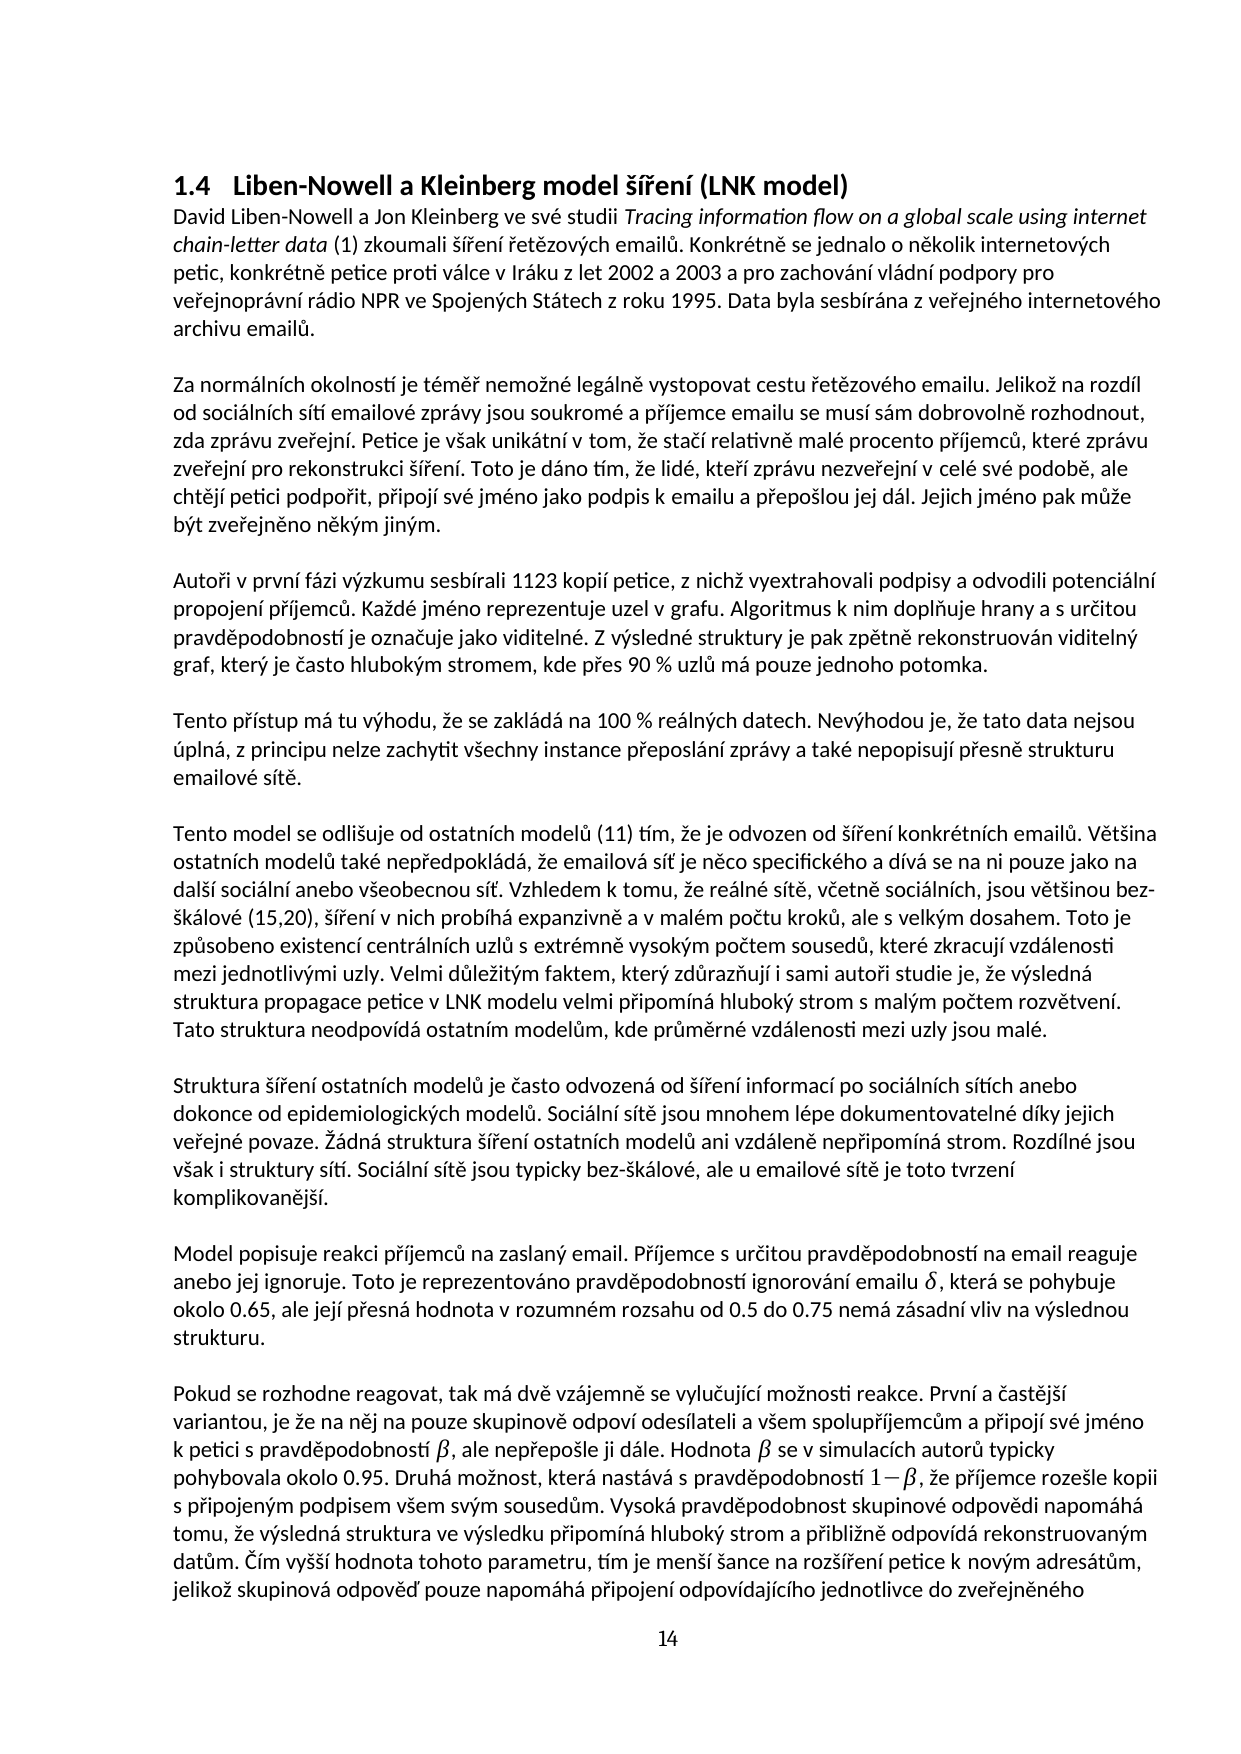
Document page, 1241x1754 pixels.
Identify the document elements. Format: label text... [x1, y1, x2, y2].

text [173, 1379, 1163, 1603]
text Tento přístup má tu výhodu, že se zakládá na 100 % reálných datech. Nevýhodou je, že tato data nejsou úplná, z principu nelze zachytit všechny instance přeposlání zprávy a také nepopisují přesně strukturu emailové sítě. [173, 707, 1163, 791]
text Za normálních okolností je téměř nemožné legálně vystopovat cestu řetězového emailu. Jelikož na rozdíl od sociálních sítí emailové zprávy jsou soukromé a příjemce emailu se musí sám dobrovolně rozhodnout, zda zprávu zveřejní. Petice je však unikátní v tom, že stačí relativně malé procento příjemců, které zprávu zveřejní pro rekonstrukci šíření. Toto je dáno tím, že lidé, kteří zprávu nezveřejní v celé své podobě, ale chtějí petici podpořit, připojí své jméno jako podpis k emailu a přepošlou jej dál. Jejich jméno pak může být zveřejněno někým jiným. [173, 370, 1163, 538]
text Model popisuje reakci příjemců na zaslaný email. Příjemce s určitou pravděpodobností na email reaguje anebo jej ignoruje. Toto je reprezentováno pravděpodobností ignorování emailu , která se pohybuje okolo 0.65, ale její přesná hodnota v rozumném rozsahu od 0.5 do 0.75 nemá zásadní vliv na výslednou strukturu. [173, 1239, 1163, 1351]
subtitle Liben-Nowell a Kleinberg model šíření (LNK model) [173, 167, 1163, 202]
text Autoři v první fázi výzkumu sesbírali 1123 kopií petice, z nichž vyextrahovali podpisy a odvodili potenciální propojení příjemců. Každé jméno reprezentuje uzel v grafu. Algoritmus k nim doplňuje hrany a s určitou pravděpodobností je označuje jako viditelné. Z výsledné struktury je pak zpětně rekonstruován viditelný graf, který je často hlubokým stromem, kde přes 90 % uzlů má pouze jednoho potomka. [173, 567, 1163, 679]
text Tento model se odlišuje od ostatních modelů (11) tím, že je odvozen od šíření konkrétních emailů. Většina ostatních modelů také nepředpokládá, že emailová síť je něco specifického a dívá se na ni pouze jako na další sociální anebo všeobecnou síť. Vzhledem k tomu, že reálné sítě, včetně sociálních, jsou většinou bez-škálové (15,20), šíření v nich probíhá expanzivně a v malém počtu kroků, ale s velkým dosahem. Toto je způsobeno existencí centrálních uzlů s extrémně vysokým počtem sousedů, které zkracují vzdálenosti mezi jednotlivými uzly. Velmi důležitým faktem, který zdůrazňují i sami autoři studie je, že výsledná struktura propagace petice v LNK modelu velmi připomíná hluboký strom s malým počtem rozvětvení. Tato struktura neodpovídá ostatním modelům, kde průměrné vzdálenosti mezi uzly jsou malé. [173, 819, 1163, 1043]
text David Liben-Nowell a Jon Kleinberg ve své studii Tracing information flow on a global scale using internet chain-letter data (1) zkoumali šíření řetězových emailů. Konkrétně se jednalo o několik internetových petic, konkrétně petice proti válce v Iráku z let 2002 a 2003 a pro zachování vládní podpory pro veřejnoprávní rádio NPR ve Spojených Státech z roku 1995. Data byla sesbírána z veřejného internetového archivu emailů. [173, 202, 1163, 342]
text Struktura šíření ostatních modelů je často odvozená od šíření informací po sociálních sítích anebo dokonce od epidemiologických modelů. Sociální sítě jsou mnohem lépe dokumentovatelné díky jejich veřejné povaze. Žádná struktura šíření ostatních modelů ani vzdáleně nepřipomíná strom. Rozdílné jsou však i struktury sítí. Sociální sítě jsou typicky bez-škálové, ale u emailové sítě je toto tvrzení komplikovanější. [173, 1071, 1163, 1211]
